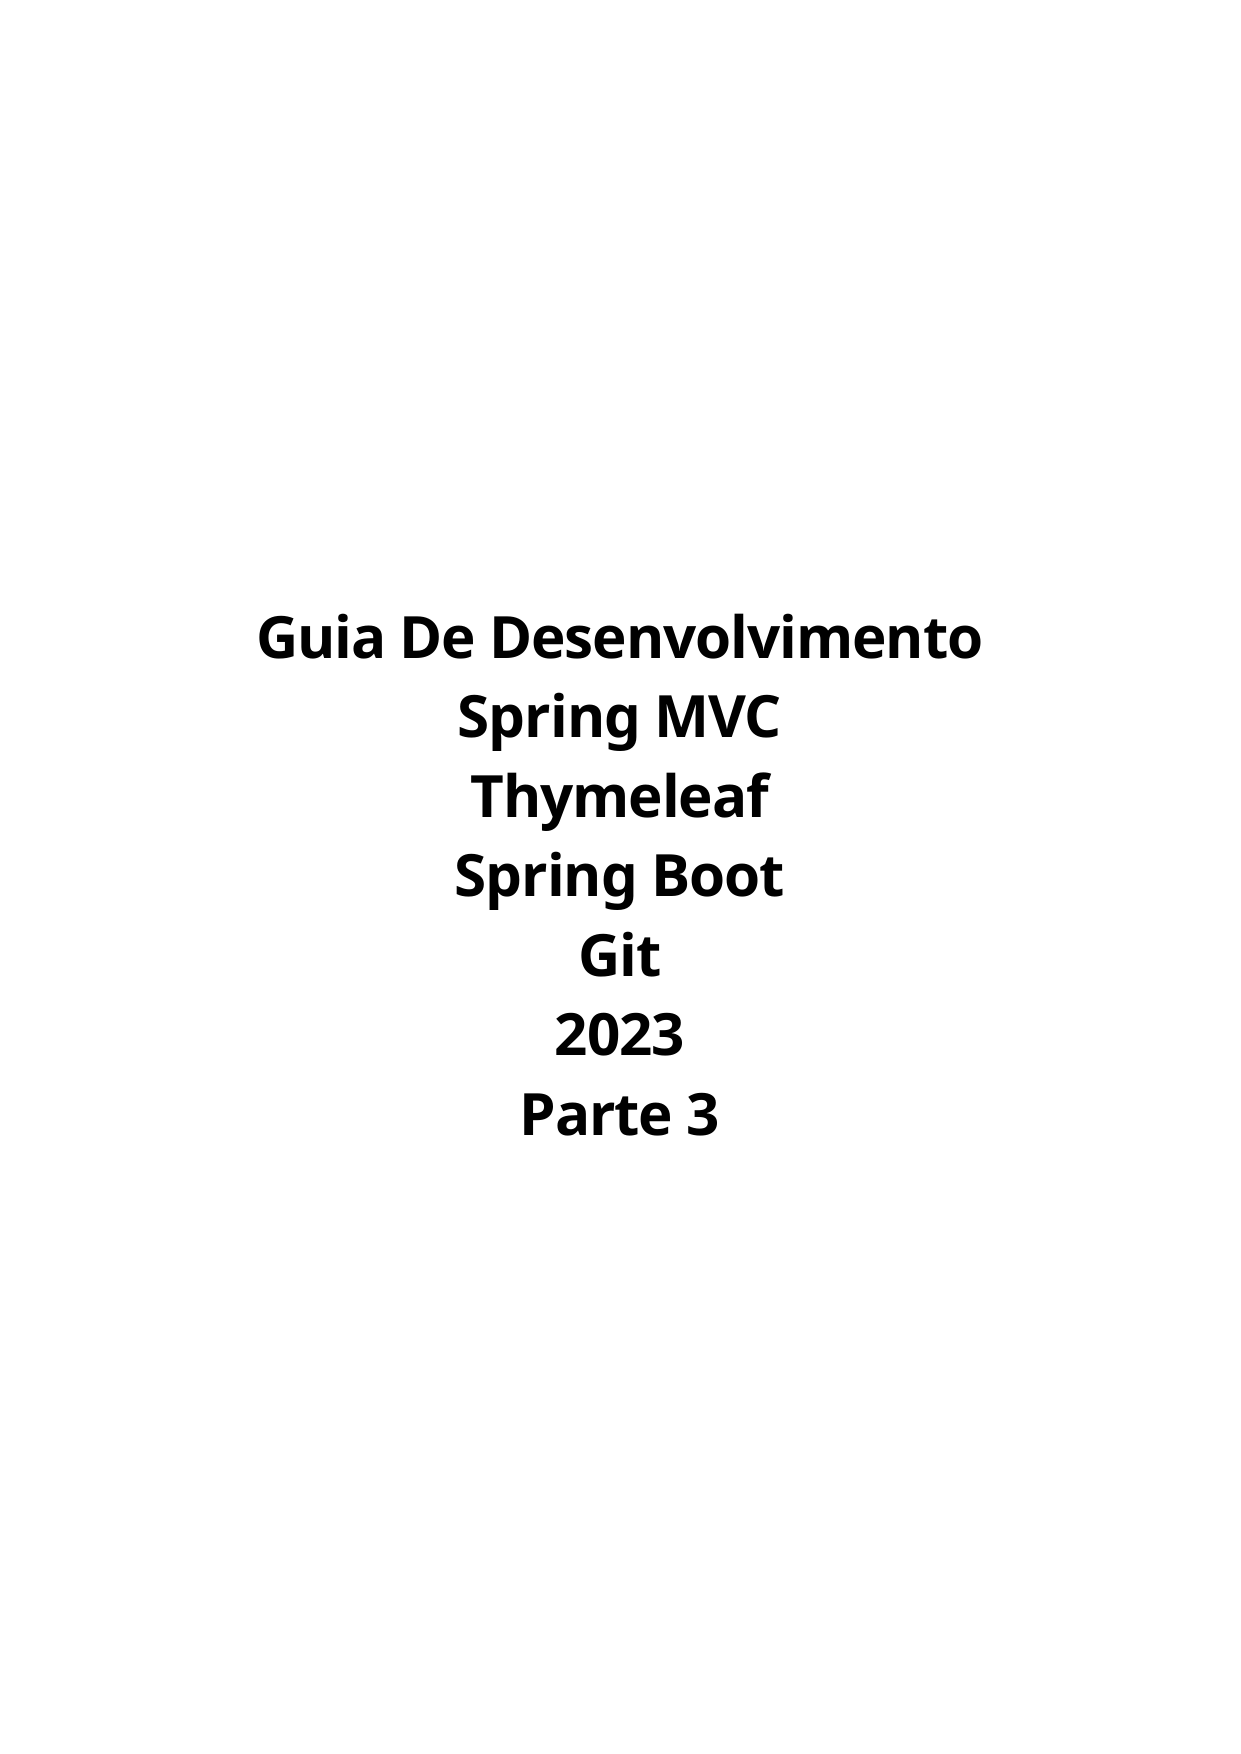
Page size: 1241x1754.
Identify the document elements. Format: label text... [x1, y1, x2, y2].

title Guia De Desenvolvimento [75, 596, 1165, 675]
title Thymeleaf [75, 755, 1165, 834]
title Spring MVC [75, 675, 1165, 755]
title Spring Boot [75, 834, 1165, 914]
title 2023 [75, 993, 1165, 1073]
title Parte 3 [75, 1073, 1165, 1152]
title Git [75, 914, 1165, 993]
